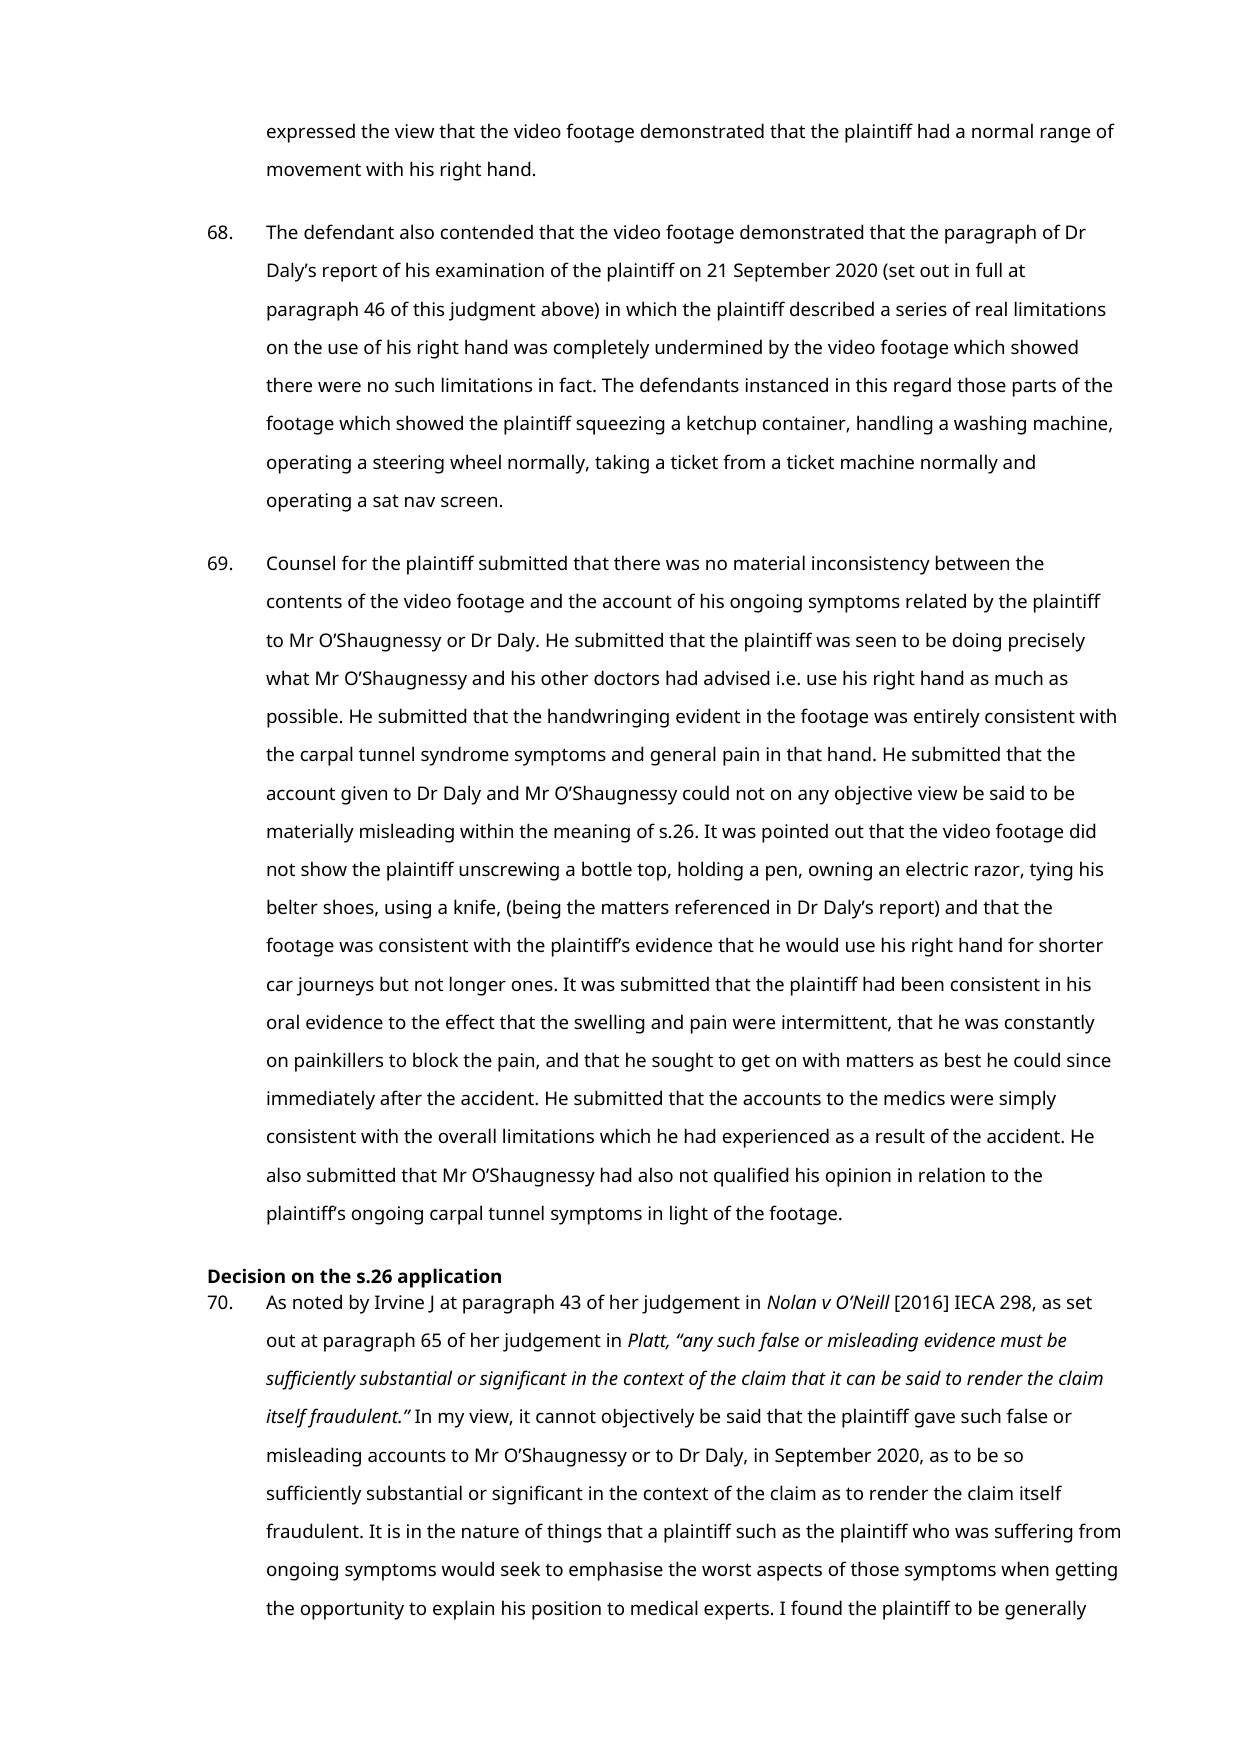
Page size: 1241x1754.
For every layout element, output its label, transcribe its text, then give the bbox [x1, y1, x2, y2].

subtitle Decision on the s.26 application [207, 1263, 1122, 1289]
text 68. The defendant also contended that the video footage demonstrated that the paragraph of Dr Daly’s report of his examination of the plaintiff on 21 September 2020 (set out in full at paragraph 46 of this judgment above) in which the plaintiff described a series of real limitations on the use of his right hand was completely undermined by the video footage which showed there were no such limitations in fact. The defendants instanced in this regard those parts of the footage which showed the plaintiff squeezing a ketchup container, handling a washing machine, operating a steering wheel normally, taking a ticket from a ticket machine normally and operating a sat nav screen. [207, 219, 1122, 513]
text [207, 1289, 1122, 1620]
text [207, 118, 1122, 182]
text 69. Counsel for the plaintiff submitted that there was no material inconsistency between the contents of the video footage and the account of his ongoing symptoms related by the plaintiff to Mr O’Shaugnessy or Dr Daly. He submitted that the plaintiff was seen to be doing precisely what Mr O’Shaugnessy and his other doctors had advised i.e. use his right hand as much as possible. He submitted that the handwringing evident in the footage was entirely consistent with the carpal tunnel syndrome symptoms and general pain in that hand. He submitted that the account given to Dr Daly and Mr O’Shaugnessy could not on any objective view be said to be materially misleading within the meaning of s.26. It was pointed out that the video footage did not show the plaintiff unscrewing a bottle top, holding a pen, owning an electric razor, tying his belter shoes, using a knife, (being the matters referenced in Dr Daly’s report) and that the footage was consistent with the plaintiff’s evidence that he would use his right hand for shorter car journeys but not longer ones. It was submitted that the plaintiff had been consistent in his oral evidence to the effect that the swelling and pain were intermittent, that he was constantly on painkillers to block the pain, and that he sought to get on with matters as best he could since immediately after the accident. He submitted that the accounts to the medics were simply consistent with the overall limitations which he had experienced as a result of the accident. He also submitted that Mr O’Shaugnessy had also not qualified his opinion in relation to the plaintiff’s ongoing carpal tunnel symptoms in light of the footage. [207, 550, 1122, 1226]
